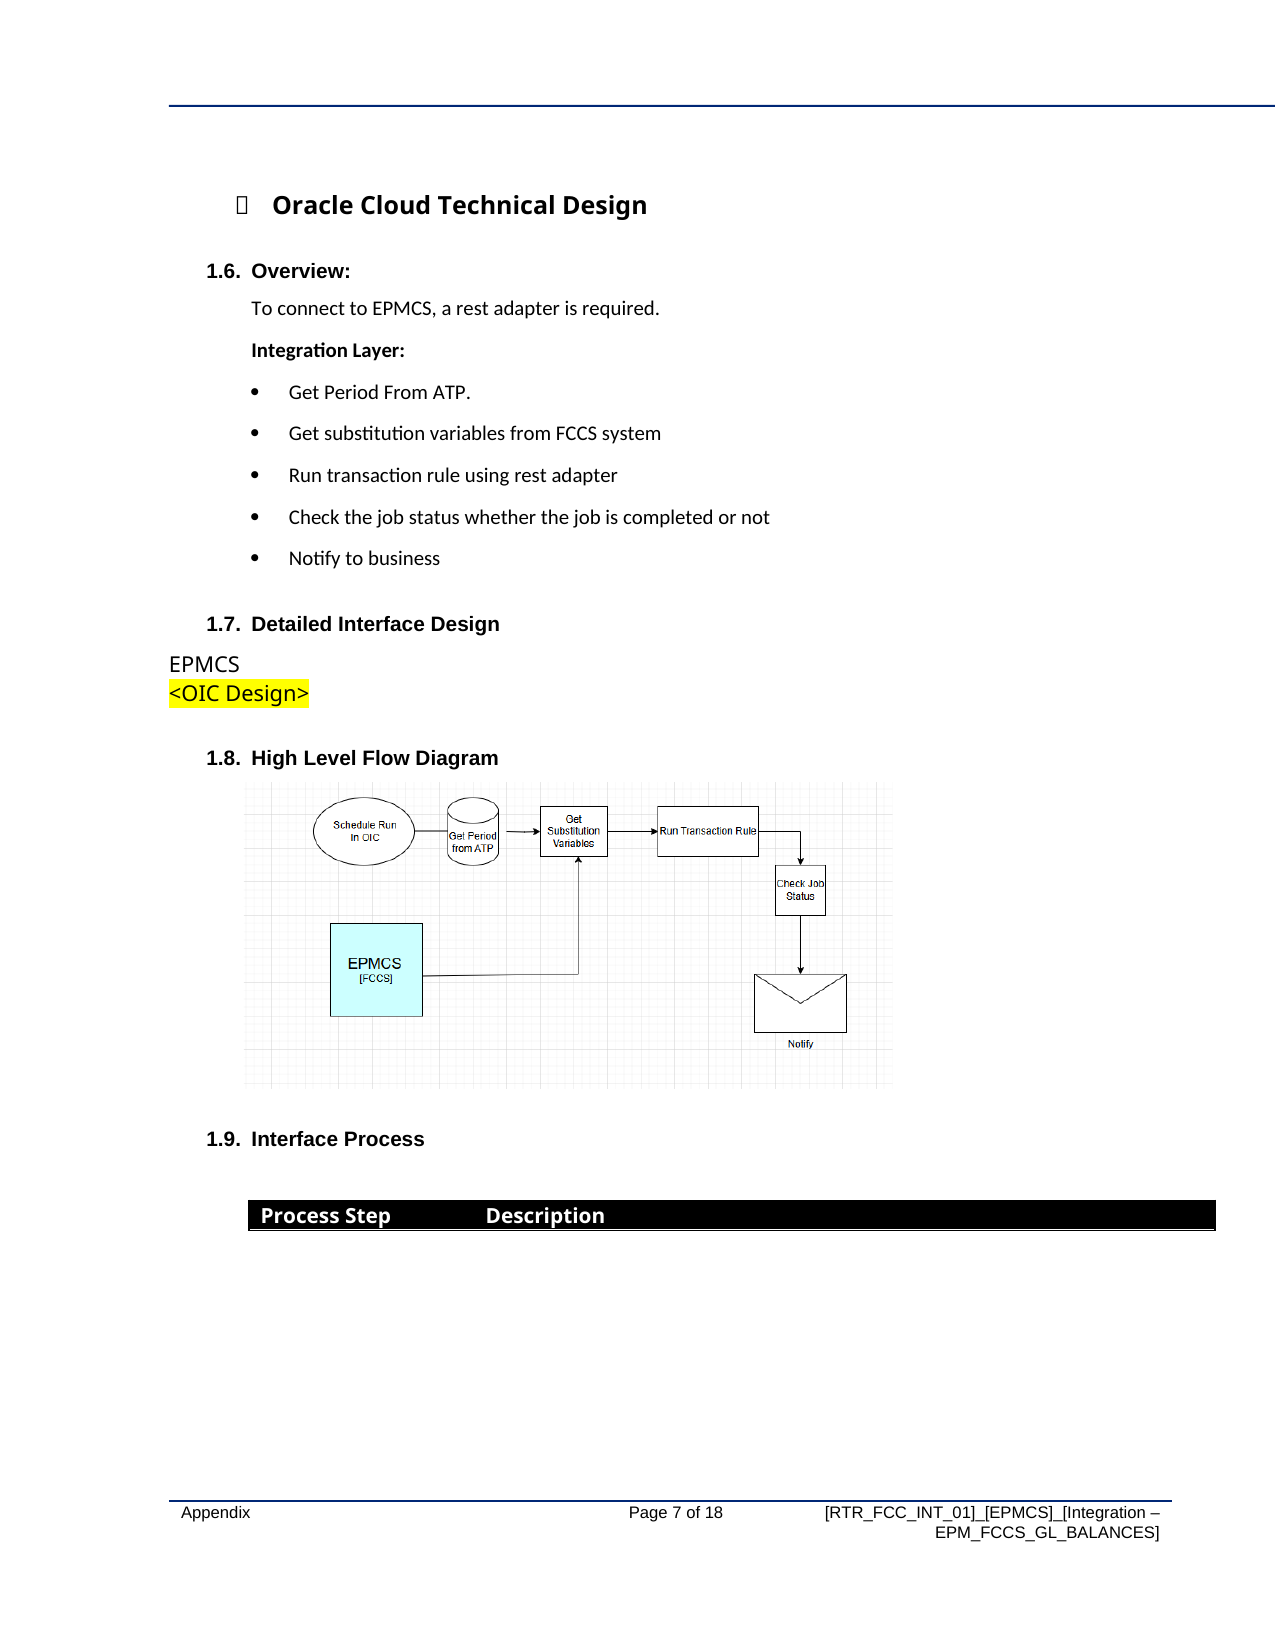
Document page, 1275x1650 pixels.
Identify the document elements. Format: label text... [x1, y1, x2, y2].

table_header Process Step [250, 1201, 473, 1229]
list Get substitution variables from FCCS system [251, 421, 1050, 446]
list Notify to business [251, 546, 1050, 571]
list Run transaction rule using rest adapter [251, 462, 1050, 488]
text EPMCS [169, 649, 1125, 678]
table_header Description [475, 1201, 1214, 1229]
text Integration Layer: [214, 337, 1050, 363]
list Get Period From ATP. [251, 379, 1050, 404]
subtitle Overview: [206, 259, 1125, 283]
text To connect to EPMCS, a rest adapter is required. [214, 296, 1050, 321]
subtitle Detailed Interface Design [206, 612, 1125, 636]
text <OIC Design> [169, 678, 1125, 708]
subtitle Interface Process [206, 1127, 1125, 1151]
subtitle High Level Flow Diagram [206, 746, 1125, 770]
list Check the job status whether the job is completed or not [251, 504, 1050, 529]
subtitle Oracle Cloud Technical Design [234, 187, 1125, 222]
picture [243, 782, 893, 1089]
